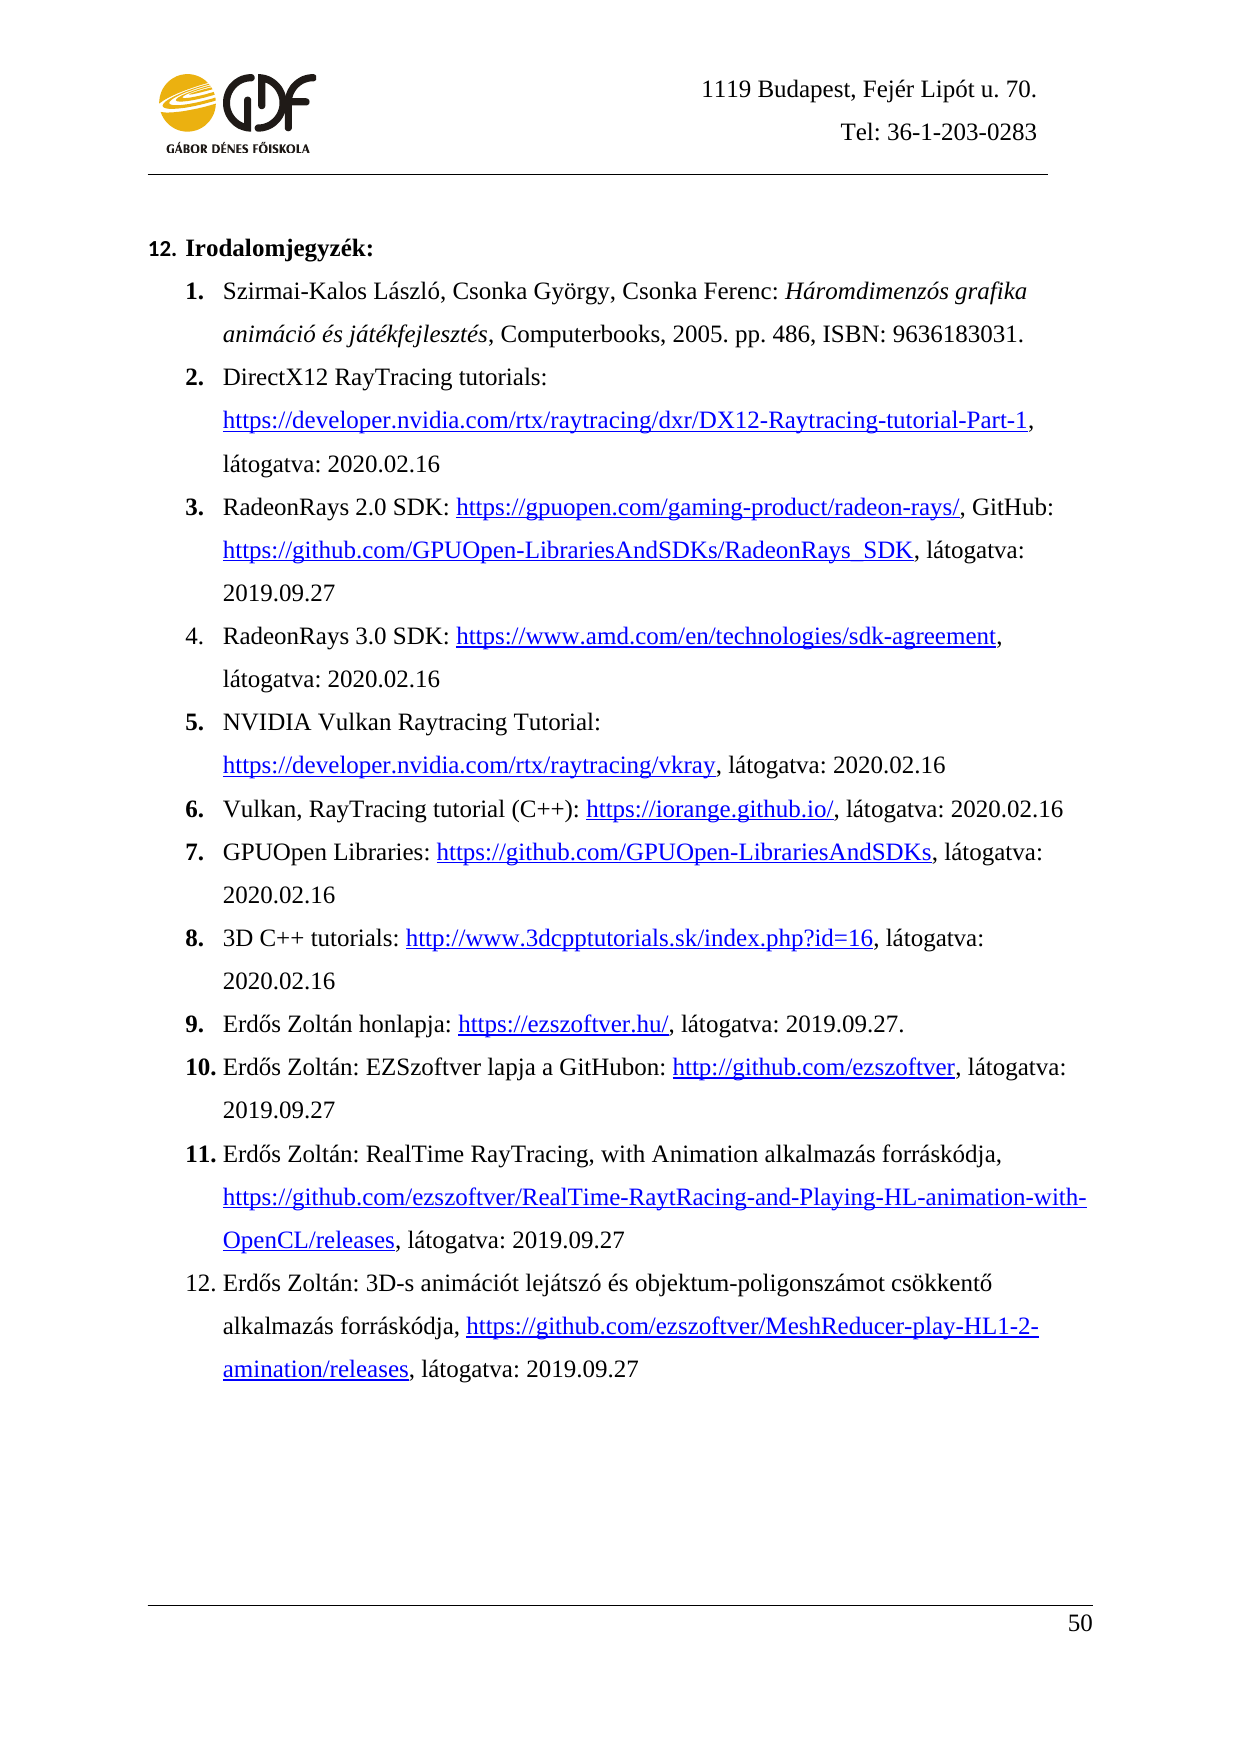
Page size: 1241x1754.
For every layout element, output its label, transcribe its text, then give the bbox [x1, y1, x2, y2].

list Vulkan, RayTracing tutorial (C++): https://iorange.github.io/, látogatva: 2020.02.16 [185, 794, 1093, 822]
list Erdős Zoltán honlapja: https://ezszoftver.hu/, látogatva: 2019.09.27. [185, 1009, 1093, 1038]
list Erdős Zoltán: 3D-s animációt lejátszó és objektum-poligonszámot csökkentő alkalmazás forráskódja, https://github.com/ezszoftver/MeshReducer-play-HL1-2-amination/releases, látogatva: 2019.09.27 [185, 1268, 1093, 1383]
list NVIDIA Vulkan Raytracing Tutorial: https://developer.nvidia.com/rtx/raytracing/vkray, látogatva: 2020.02.16 [185, 707, 1093, 779]
list RadeonRays 3.0 SDK: https://www.amd.com/en/technologies/sdk-agreement, látogatva: 2020.02.16 [185, 621, 1093, 693]
list 3D C++ tutorials: http://www.3dcpptutorials.sk/index.php?id=16, látogatva: 2020.02.16 [185, 923, 1093, 995]
list Irodalomjegyzék: [148, 233, 1093, 262]
list DirectX12 RayTracing tutorials: https://developer.nvidia.com/rtx/raytracing/dxr/DX12-Raytracing-tutorial-Part-1, látogatva: 2020.02.16 [185, 362, 1093, 477]
list Erdős Zoltán: EZSzoftver lapja a GitHubon: http://github.com/ezszoftver, látogatva: 2019.09.27 [185, 1052, 1093, 1124]
list GPUOpen Libraries: https://github.com/GPUOpen-LibrariesAndSDKs, látogatva: 2020.02.16 [185, 837, 1093, 909]
list Erdős Zoltán: RealTime RayTracing, with Animation alkalmazás forráskódja, https://github.com/ezszoftver/RealTime-RaytRacing-and-Playing-HL-animation-with-OpenCL/releases, látogatva: 2019.09.27 [185, 1139, 1093, 1254]
list RadeonRays 2.0 SDK: https://gpuopen.com/gaming-product/radeon-rays/, GitHub: https://github.com/GPUOpen-LibrariesAndSDKs/RadeonRays_SDK, látogatva: 2019.09.27 [185, 492, 1093, 607]
list Szirmai-Kalos László, Csonka György, Csonka Ferenc: Háromdimenzós grafika animáció és játékfejlesztés, Computerbooks, 2005. pp. 486, ISBN: 9636183031. [185, 276, 1093, 348]
